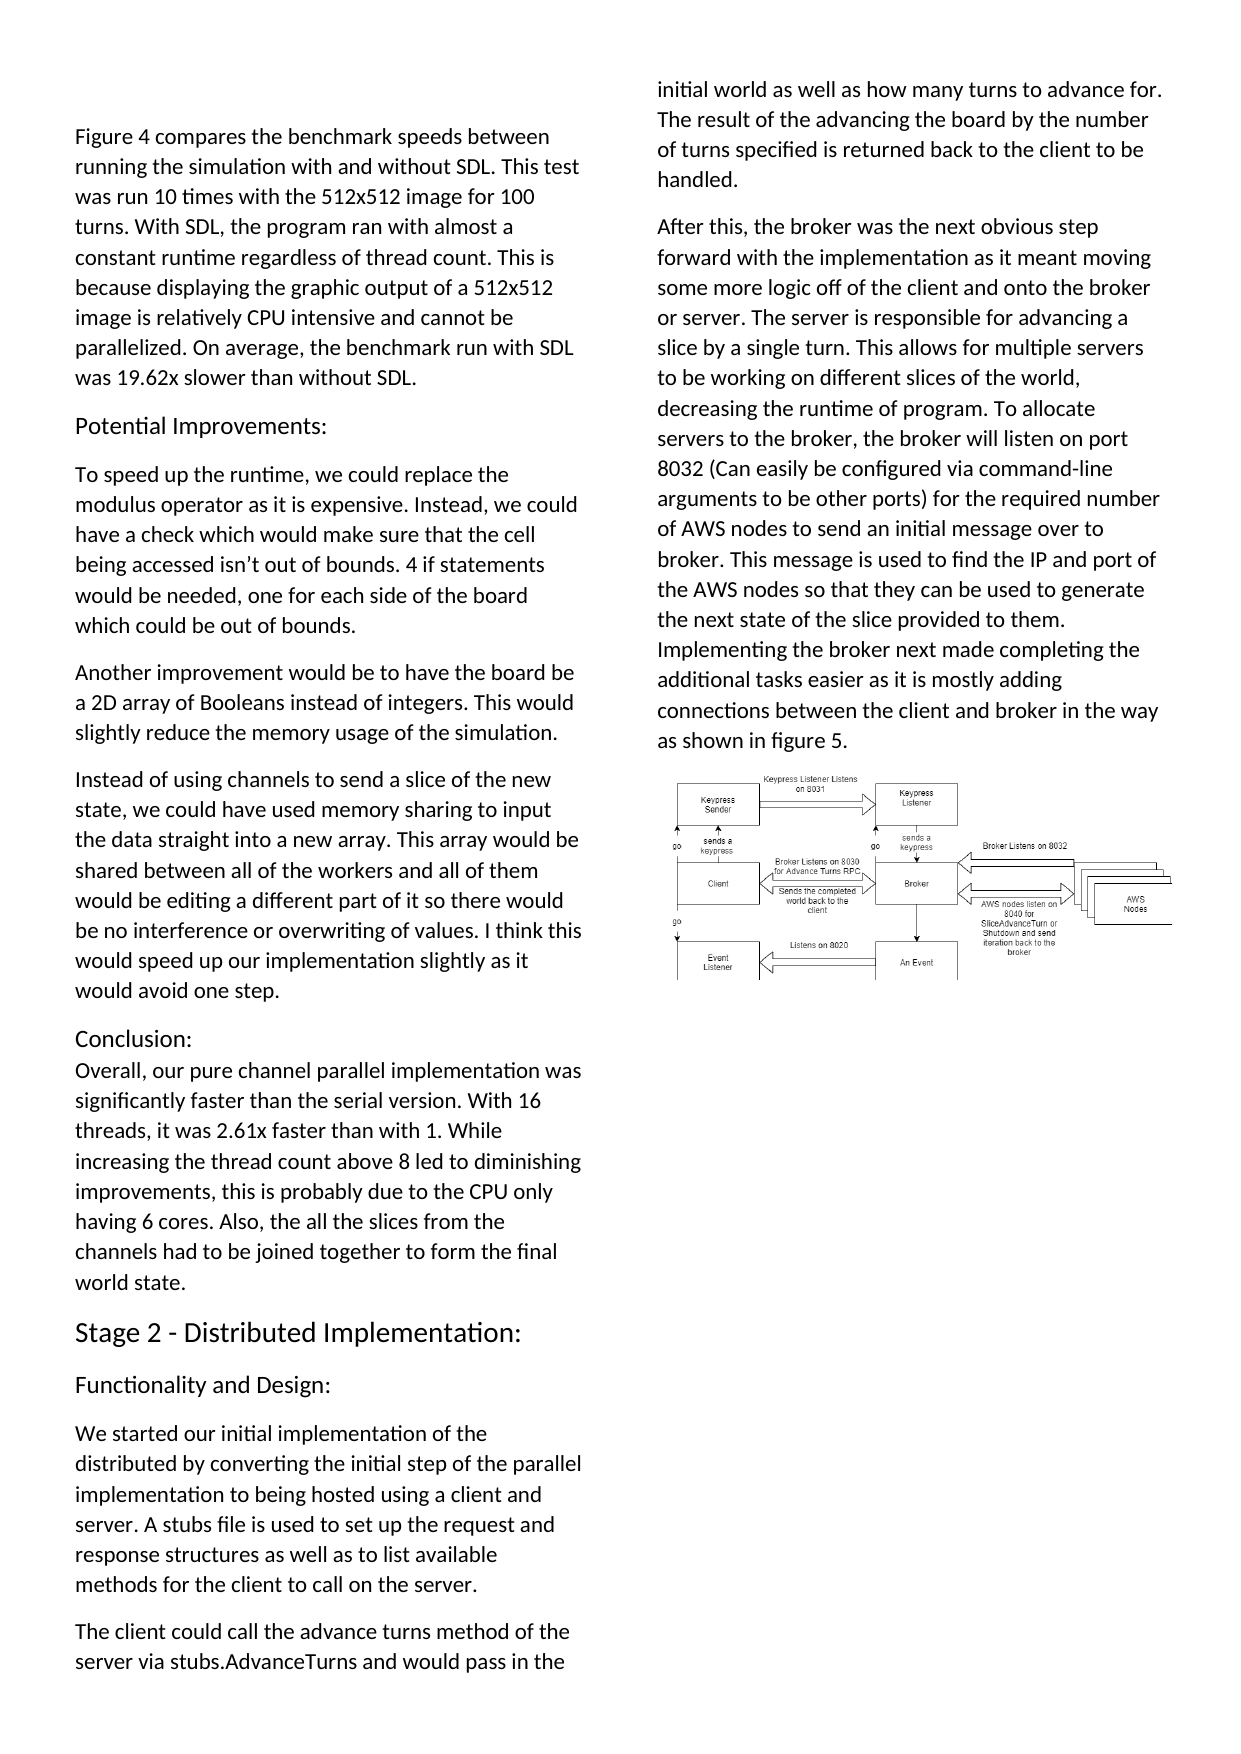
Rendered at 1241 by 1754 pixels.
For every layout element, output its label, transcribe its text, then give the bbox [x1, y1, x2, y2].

text The client could call the advance turns method of the server via stubs.AdvanceTurns and would pass in the initial world as well as how many turns to advance for. The result of the advancing the board by the number of turns specified is returned back to the client to be handled. [657, 75, 1165, 194]
text Instead of using channels to send a slice of the new state, we could have used memory sharing to input the data straight into a new array. This array would be shared between all of the workers and all of them would be editing a different part of it so there would be no interference or overwriting of values. I think this would speed up our implementation slightly as it would avoid one step. [75, 765, 583, 1005]
picture [666, 773, 1173, 980]
text Stage 2 - Distributed Implementation: [75, 1314, 583, 1350]
text After this, the broker was the next obvious step forward with the implementation as it meant moving some more logic off of the client and onto the broker or server. The server is responsible for advancing a slice by a single turn. This allows for multiple servers to be working on different slices of the world, decreasing the runtime of program. To allocate servers to the broker, the broker will listen on port 8032 (Can easily be configured via command-line arguments to be other ports) for the required number of AWS nodes to send an initial message over to broker. This message is used to find the IP and port of the AWS nodes so that they can be used to generate the next state of the slice provided to them. Implementing the broker next made completing the additional tasks easier as it is mostly adding connections between the client and broker in the way as shown in figure 5. [657, 212, 1165, 754]
text Potential Improvements: [75, 410, 583, 441]
text The client could call the advance turns method of the server via stubs.AdvanceTurns and would pass in the initial world as well as how many turns to advance for. The result of the advancing the board by the number of turns specified is returned back to the client to be handled. [75, 1617, 583, 1675]
text Conclusion: Overall, our pure channel parallel implementation was significantly faster than the serial version. With 16 threads, it was 2.61x faster than with 1. While increasing the thread count above 8 led to diminishing improvements, this is probably due to the CPU only having 6 cores. Also, the all the slices from the channels had to be joined together to form the final world state. [75, 1023, 583, 1296]
text To speed up the runtime, we could replace the modulus operator as it is expensive. Instead, we could have a check which would make sure that the cell being accessed isn’t out of bounds. 4 if statements would be needed, one for each side of the board which could be out of bounds. [75, 460, 583, 639]
text Functionality and Design: [75, 1370, 583, 1400]
text Another improvement would be to have the board be a 2D array of Booleans instead of integers. This would slightly reduce the memory usage of the simulation. [75, 658, 583, 746]
text We started our initial implementation of the distributed by converting the initial step of the parallel implementation to being hosted using a client and server. A stubs file is used to set up the request and response structures as well as to list available methods for the client to call on the server. [75, 1419, 583, 1598]
text Figure 4 compares the benchmark speeds between running the simulation with and without SDL. This test was run 10 times with the 512x512 image for 100 turns. With SDL, the program ran with almost a constant runtime regardless of thread count. This is because displaying the graphic output of a 512x512 image is relatively CPU intensive and cannot be parallelized. On average, the benchmark run with SDL was 19.62x slower than without SDL. [75, 122, 583, 392]
